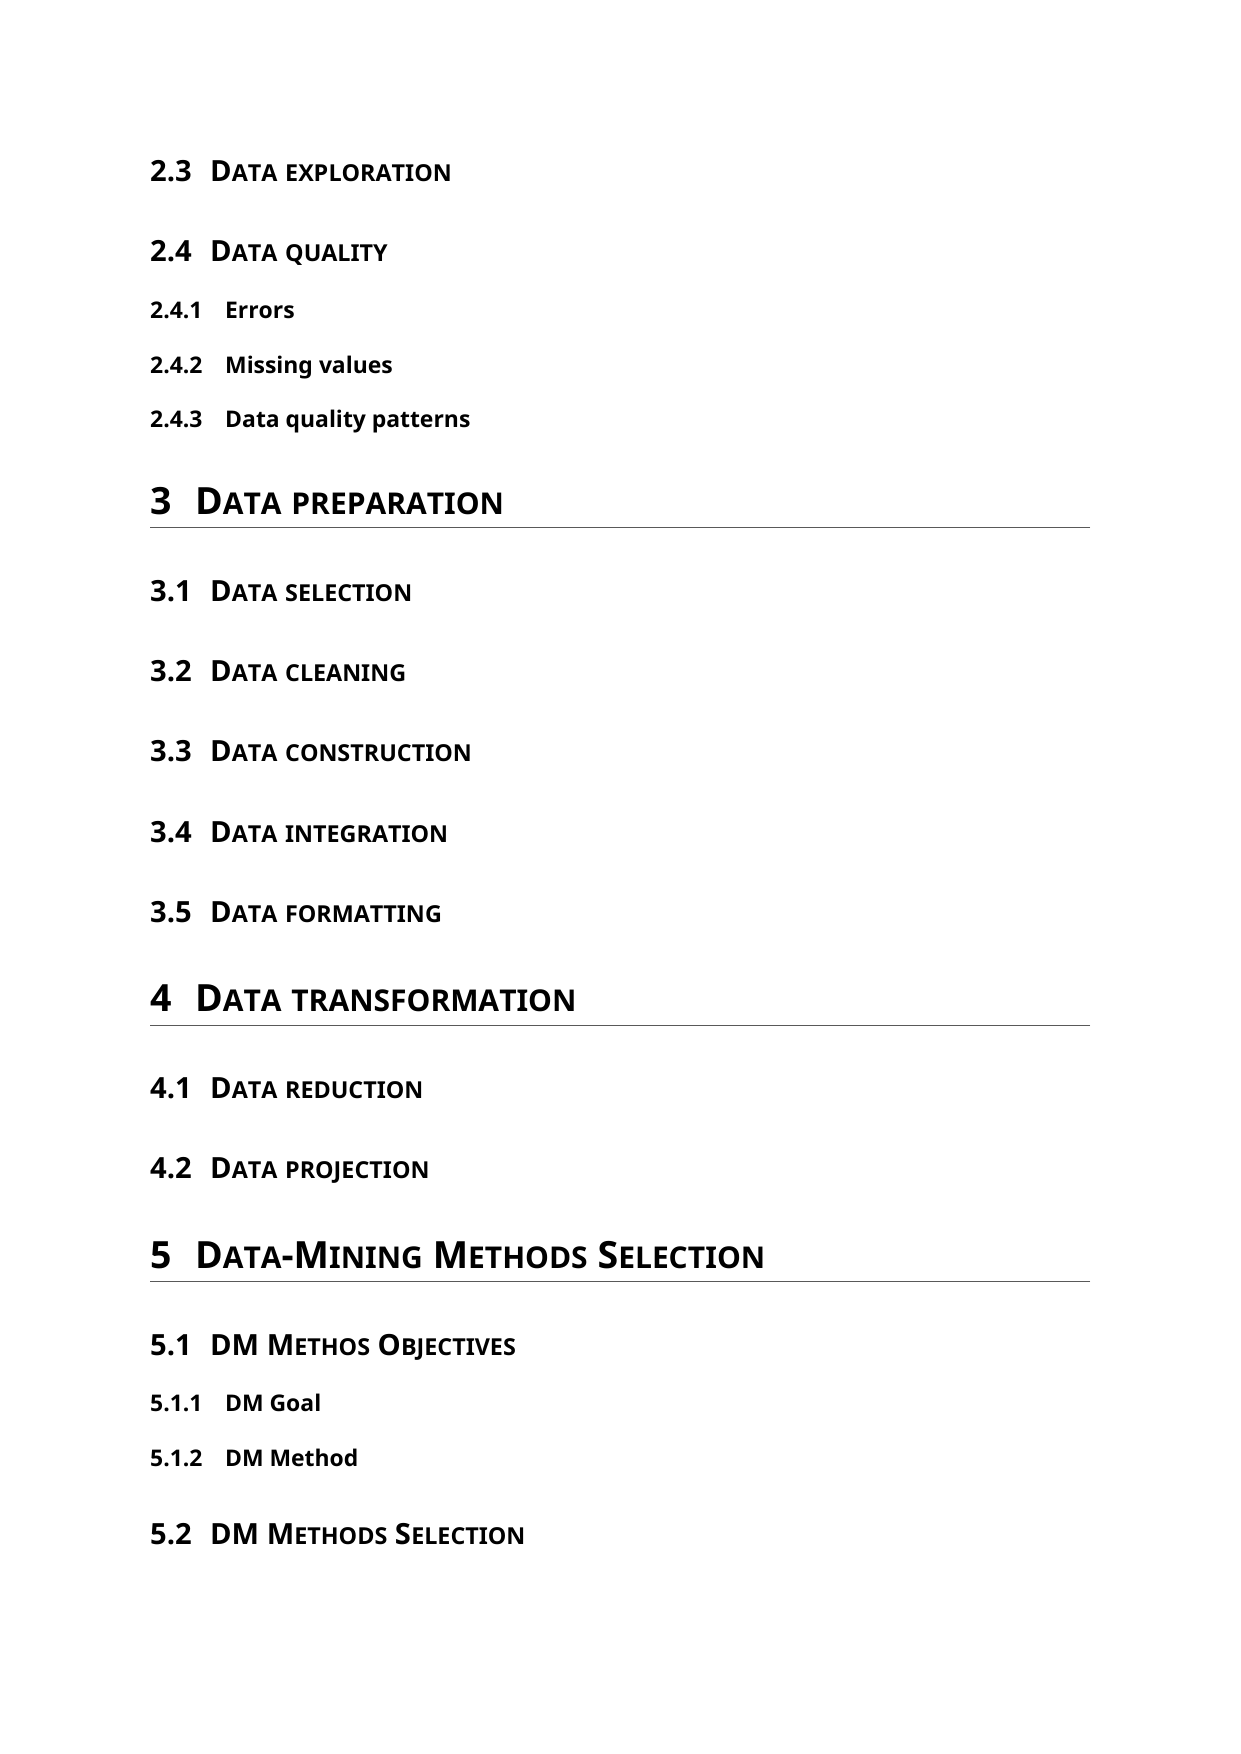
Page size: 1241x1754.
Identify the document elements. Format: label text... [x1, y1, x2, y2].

subtitle DM Goal [150, 1387, 1090, 1419]
subtitle Data exploration [150, 150, 1090, 190]
subtitle Data projection [150, 1148, 1090, 1187]
subtitle Data preparation [150, 474, 1090, 527]
subtitle DM Methos Objectives [150, 1324, 1090, 1363]
subtitle Data quality patterns [150, 403, 1090, 434]
subtitle DM Methods Selection [150, 1513, 1090, 1553]
subtitle Data reduction [150, 1067, 1090, 1107]
subtitle Data-Mining Methods Selection [150, 1228, 1090, 1281]
subtitle Data quality [150, 230, 1090, 270]
subtitle Data formatting [150, 891, 1090, 931]
subtitle Data transformation [150, 972, 1090, 1025]
subtitle Data cleaning [150, 650, 1090, 690]
subtitle Errors [150, 294, 1090, 325]
subtitle Data integration [150, 811, 1090, 851]
subtitle Data selection [150, 570, 1090, 610]
subtitle Data construction [150, 731, 1090, 770]
subtitle Missing values [150, 348, 1090, 380]
subtitle DM Method [150, 1442, 1090, 1473]
